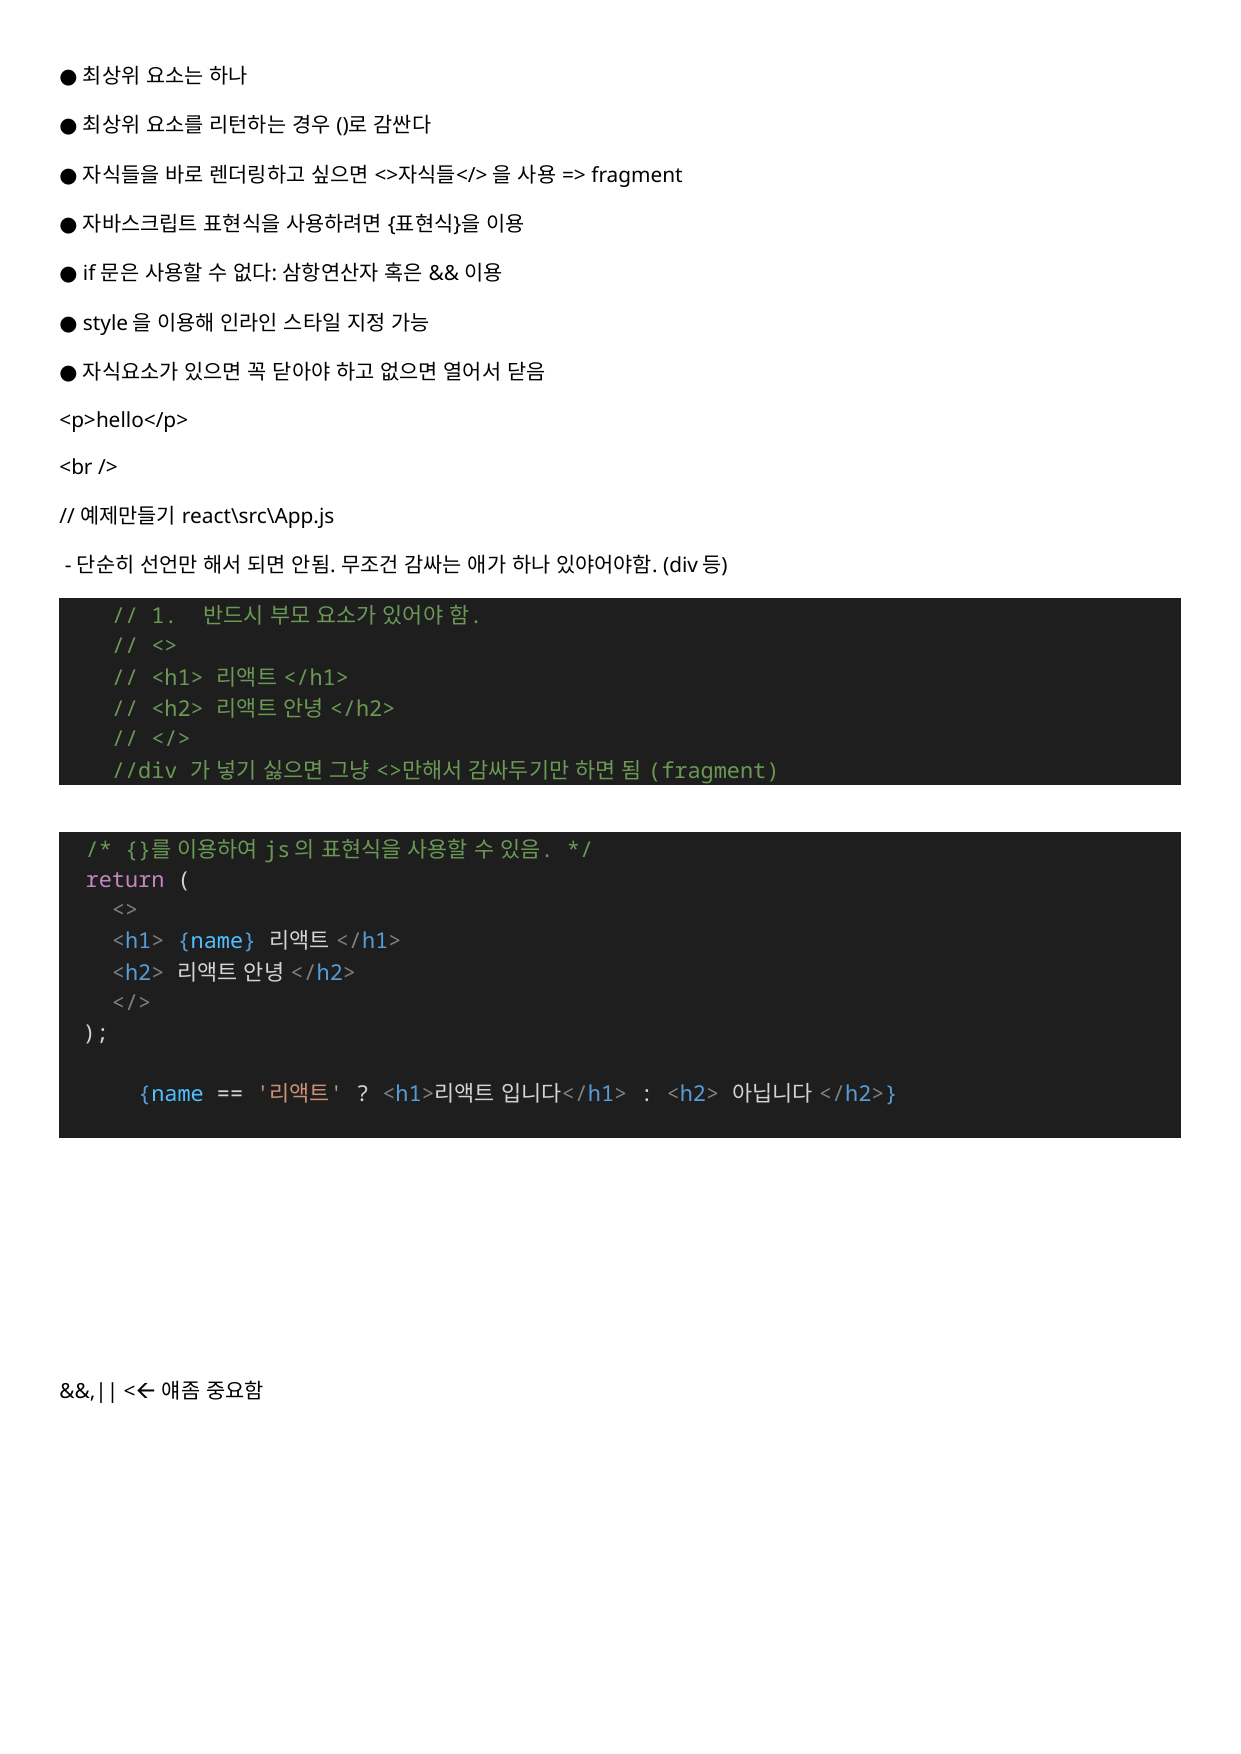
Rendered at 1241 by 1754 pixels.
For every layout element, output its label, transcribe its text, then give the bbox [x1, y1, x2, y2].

text return ( [59, 864, 1181, 893]
text // <h1> 리액트 </h1> [59, 659, 1181, 691]
text <br /> [59, 452, 1181, 480]
text <h2> 리액트 안녕 </h2> [59, 955, 1181, 987]
text ● 최상위 요소를 리턴하는 경우 ()로 감싼다 [59, 108, 1181, 139]
text // 예제만들기 react\src\App.js [59, 499, 1181, 529]
text {name == '리액트' ? <h1>리액트 입니다</h1> : <h2> 아닙니다 </h2>} [59, 1076, 1181, 1108]
text ● 자식요소가 있으면 꼭 닫아야 하고 없으면 열어서 닫음 [59, 355, 1181, 386]
text // <> [59, 630, 1181, 659]
text /* {}를 이용하여 js의 표현식을 사용할 수 있음. */ [59, 832, 1181, 864]
text - 단순히 선언만 해서 되면 안됨. 무조건 감싸는 애가 하나 있야어야함. (div등) [59, 549, 1181, 579]
text ● style을 이용해 인라인 스타일 지정 가능 [59, 306, 1181, 336]
text ● if 문은 사용할 수 없다: 삼항연산자 혹은 && 이용 [59, 257, 1181, 287]
text ); [59, 1017, 1181, 1046]
text </> [59, 987, 1181, 1017]
text ● 최상위 요소는 하나 [59, 59, 1181, 89]
text <p>hello</p> [59, 405, 1181, 433]
text <> [59, 893, 1181, 923]
text // <h2> 리액트 안녕 </h2> [59, 691, 1181, 723]
text //div 가 넣기 싫으면 그냥 <>만해서 감싸두기만 하면 됨 (fragment) [59, 753, 1181, 785]
text <h1> {name} 리액트 </h1> [59, 923, 1181, 955]
text // </> [59, 723, 1181, 753]
text // 1. 반드시 부모 요소가 있어야 함. [59, 598, 1181, 630]
text ● 자바스크립트 표현식을 사용하려면 {표현식}을 이용 [59, 207, 1181, 237]
text ● 자식들을 바로 렌더링하고 싶으면 <>자식들</> 을 사용 => fragment [59, 158, 1181, 188]
text &&,|| < 얘좀 중요함 [59, 1374, 1181, 1404]
